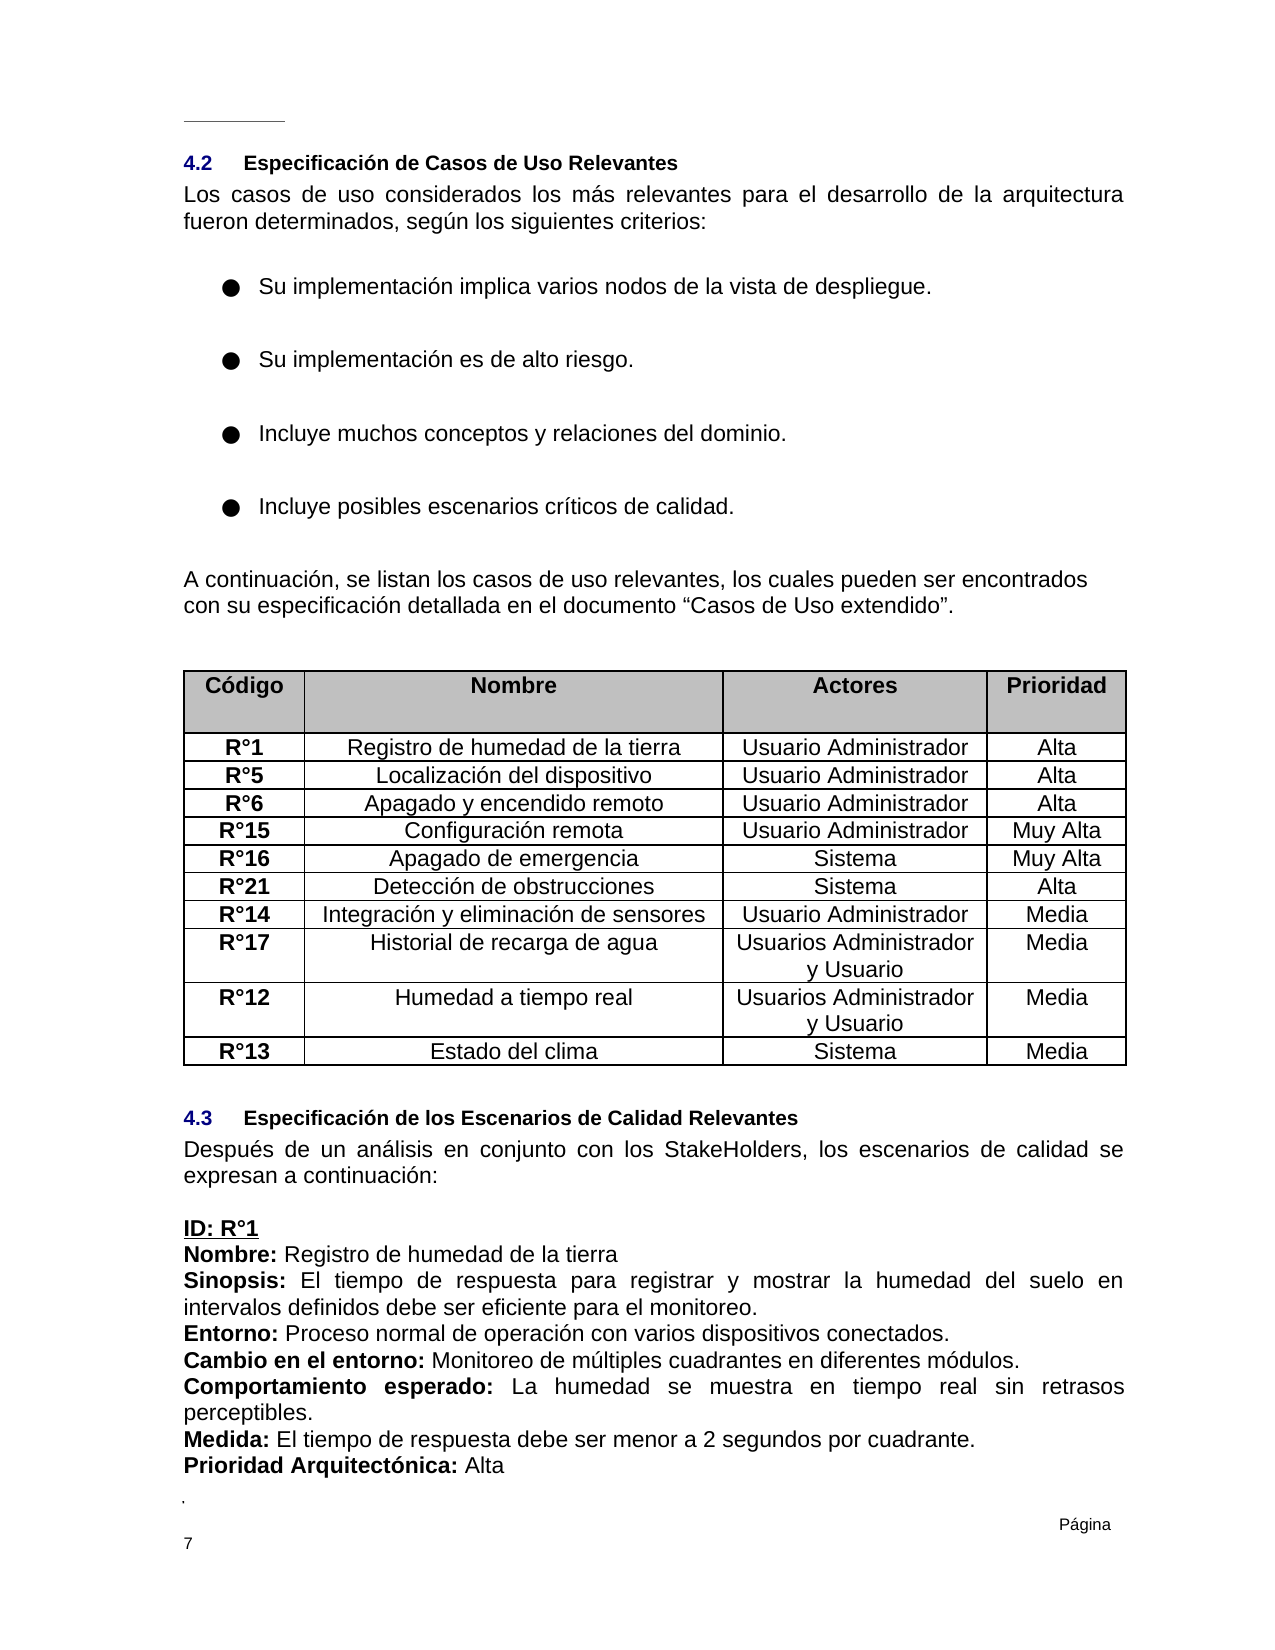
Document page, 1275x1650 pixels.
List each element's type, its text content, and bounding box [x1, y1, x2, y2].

table_cell Sistema [724, 1038, 986, 1064]
table_cell R°17 [185, 929, 304, 982]
list Incluye posibles escenarios críticos de calidad. [221, 480, 1125, 527]
table_cell Estado del clima [305, 1038, 722, 1064]
table_cell Sistema [724, 873, 986, 900]
table_cell Registro de humedad de la tierra [305, 734, 722, 760]
table_cell R°15 [185, 818, 304, 844]
table_cell Historial de recarga de agua [305, 929, 722, 982]
table_cell R°12 [185, 983, 304, 1036]
list Su implementación es de alto riesgo. [221, 334, 1125, 381]
text Después de un análisis en conjunto con los StakeHolders, los escenarios de calidad se expresan a continuación: [183, 1136, 1125, 1188]
text Nombre: Registro de humedad de la tierra [183, 1241, 1125, 1267]
table_cell R°13 [185, 1038, 304, 1064]
table_cell Media [988, 901, 1125, 928]
table_cell R°14 [185, 901, 304, 928]
table_cell Media [988, 983, 1125, 1036]
table_cell R°16 [185, 846, 304, 872]
table_cell Alta [988, 734, 1125, 760]
table_cell Localización del dispositivo [305, 762, 722, 788]
subtitle Especificación de los Escenarios de Calidad Relevantes [183, 1104, 1125, 1129]
text Prioridad Arquitectónica: Alta [183, 1452, 1125, 1478]
text Los casos de uso considerados los más relevantes para el desarrollo de la arquitectura fueron determinados, según los siguientes criterios: [183, 181, 1125, 234]
table_cell Usuario Administrador [724, 818, 986, 844]
table_cell Usuarios Administrador y Usuario [724, 929, 986, 982]
table_cell Alta [988, 873, 1125, 900]
table_cell Apagado y encendido remoto [305, 790, 722, 816]
table_cell Integración y eliminación de sensores [305, 901, 722, 928]
table_cell Muy Alta [988, 818, 1125, 844]
list Su implementación implica varios nodos de la vista de despliegue. [221, 260, 1125, 307]
table_cell Apagado de emergencia [305, 846, 722, 872]
text Sinopsis: El tiempo de respuesta para registrar y mostrar la humedad del suelo en intervalos definidos debe ser eficiente para el monitoreo. [183, 1267, 1125, 1320]
table_cell Usuario Administrador [724, 901, 986, 928]
table_cell R°6 [185, 790, 304, 816]
table_cell Usuario Administrador [724, 734, 986, 760]
text Medida: El tiempo de respuesta debe ser menor a 2 segundos por cuadrante. [183, 1426, 1125, 1452]
table_cell Usuarios Administrador y Usuario [724, 983, 986, 1036]
table_cell Humedad a tiempo real [305, 983, 722, 1036]
table_cell Usuario Administrador [724, 762, 986, 788]
list Incluye muchos conceptos y relaciones del dominio. [221, 407, 1125, 454]
table_cell R°1 [185, 734, 304, 760]
table_cell Configuración remota [305, 818, 722, 844]
text A continuación, se listan los casos de uso relevantes, los cuales pueden ser encontrados con su especificación detallada en el documento “Casos de Uso extendido”. [183, 566, 1125, 619]
table_cell Detección de obstrucciones [305, 873, 722, 900]
text ID: R°1 [183, 1215, 1125, 1241]
table_header Prioridad [988, 672, 1125, 732]
table_cell Alta [988, 790, 1125, 816]
subtitle Especificación de Casos de Uso Relevantes [183, 150, 1125, 175]
table_cell Media [988, 929, 1125, 982]
table_cell Usuario Administrador [724, 790, 986, 816]
text Entorno: Proceso normal de operación con varios dispositivos conectados. [183, 1320, 1125, 1347]
table_cell Muy Alta [988, 846, 1125, 872]
table_header Nombre [305, 672, 722, 732]
table_header Código [185, 672, 304, 732]
table_cell Alta [988, 762, 1125, 788]
table_header Actores [724, 672, 986, 732]
table_cell R°5 [185, 762, 304, 788]
table_cell Media [988, 1038, 1125, 1064]
text Cambio en el entorno: Monitoreo de múltiples cuadrantes en diferentes módulos. [183, 1347, 1125, 1373]
text Comportamiento esperado: La humedad se muestra en tiempo real sin retrasos perceptibles. [183, 1373, 1125, 1426]
table_cell R°21 [185, 873, 304, 900]
table_cell Sistema [724, 846, 986, 872]
